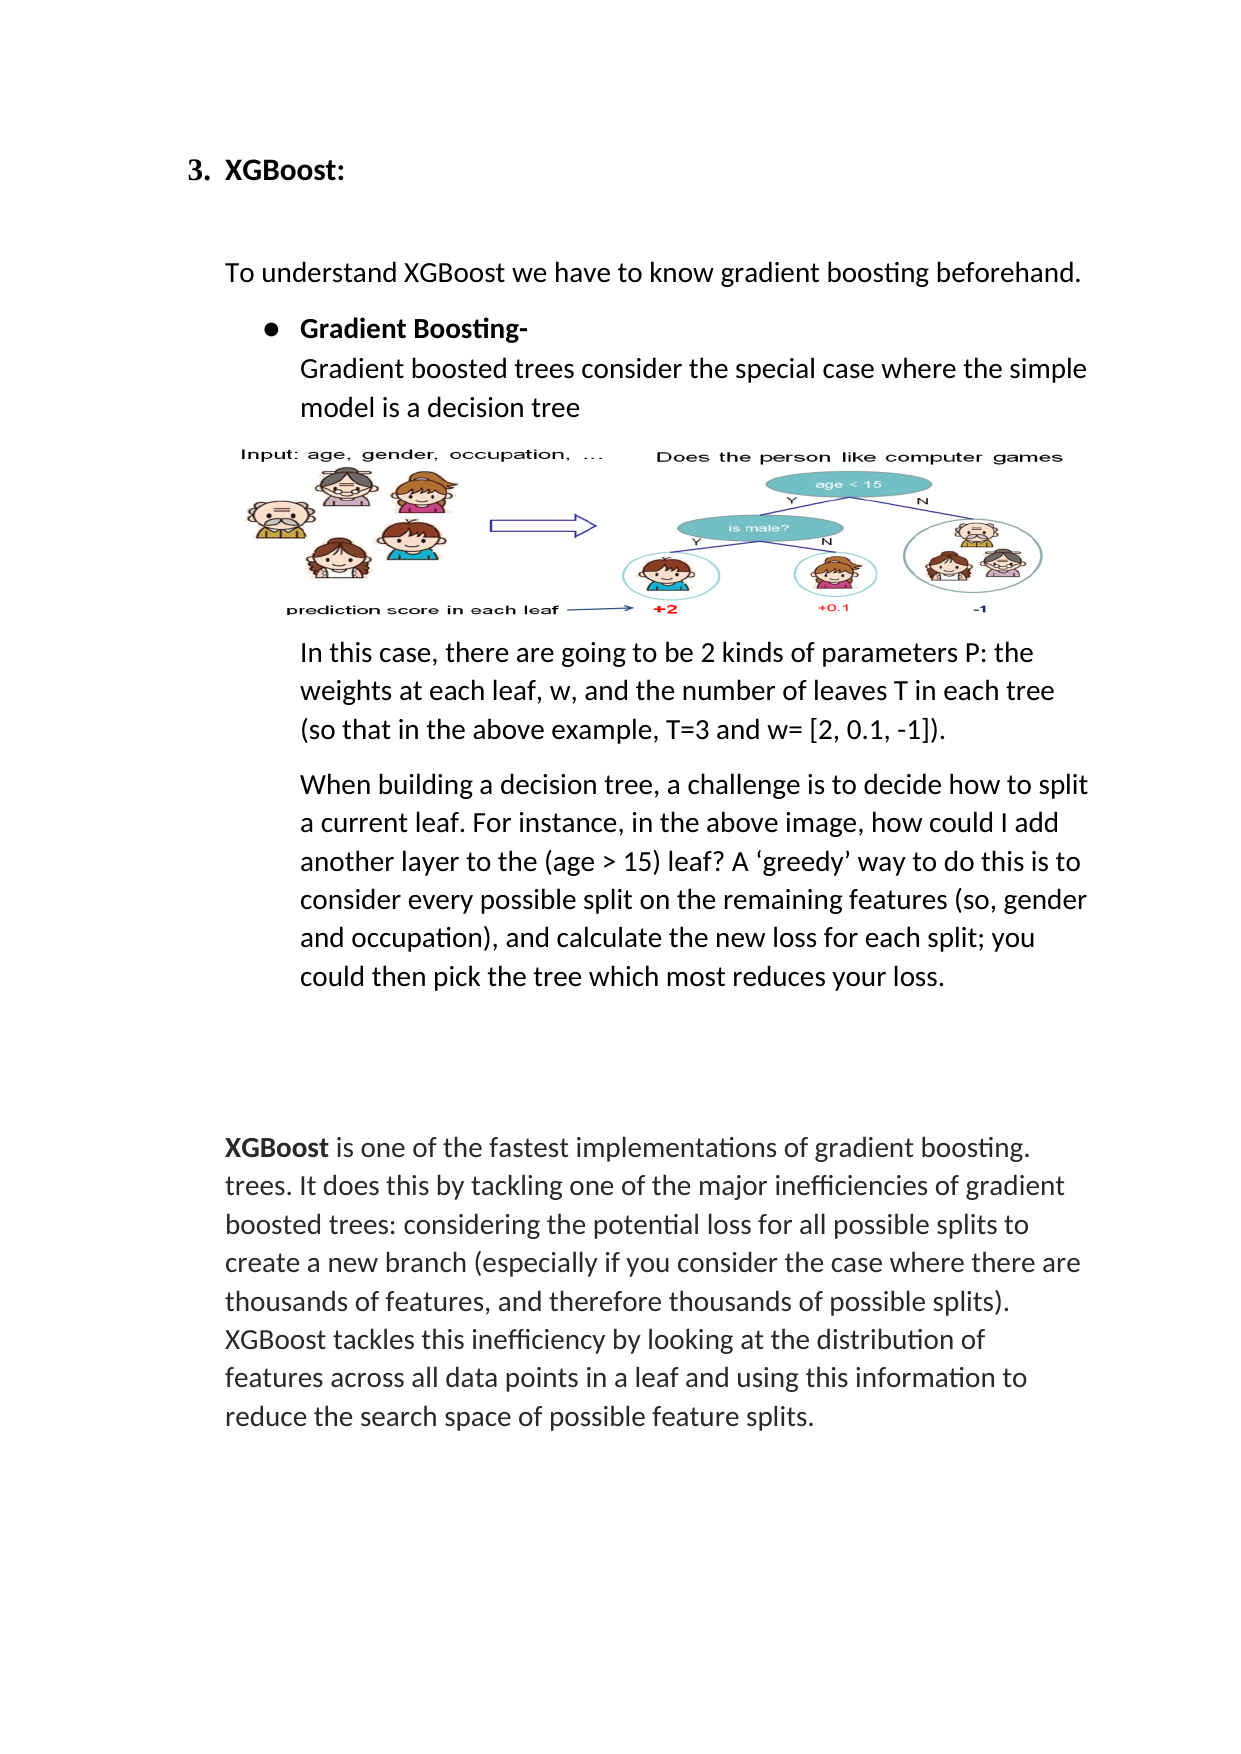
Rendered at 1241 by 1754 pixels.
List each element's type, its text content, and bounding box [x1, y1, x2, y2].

picture [225, 444, 1072, 615]
text Gradient boosted trees consider the special case where the simple model is a decision tree [300, 351, 1090, 425]
text XGBoost is one of the fastest implementations of gradient boosting. trees. It does this by tackling one of the major inefficiencies of gradient boosted trees: considering the potential loss for all possible splits to create a new branch (especially if you consider the case where there are thousands of features, and therefore thousands of possible splits). XGBoost tackles this inefficiency by looking at the distribution of features across all data points in a leaf and using this information to reduce the search space of possible feature splits. [225, 1129, 1090, 1433]
text To understand XGBoost we have to know gradient boosting beforehand. [225, 254, 1090, 290]
text In this case, there are going to be 2 kinds of parameters P: the weights at each leaf, w, and the number of leaves T in each tree (so that in the above example, T=3 and w= [2, 0.1, -1]). [300, 634, 1090, 746]
list XGBoost: [187, 150, 1090, 188]
list Gradient Boosting- [262, 310, 1090, 345]
text When building a decision tree, a challenge is to decide how to split a current leaf. For instance, in the above image, how could I add another layer to the (age > 15) leaf? A ‘greedy’ way to do this is to consider every possible split on the remaining features (so, gender and occupation), and calculate the new loss for each split; you could then pick the tree which most reduces your loss. [300, 766, 1090, 994]
